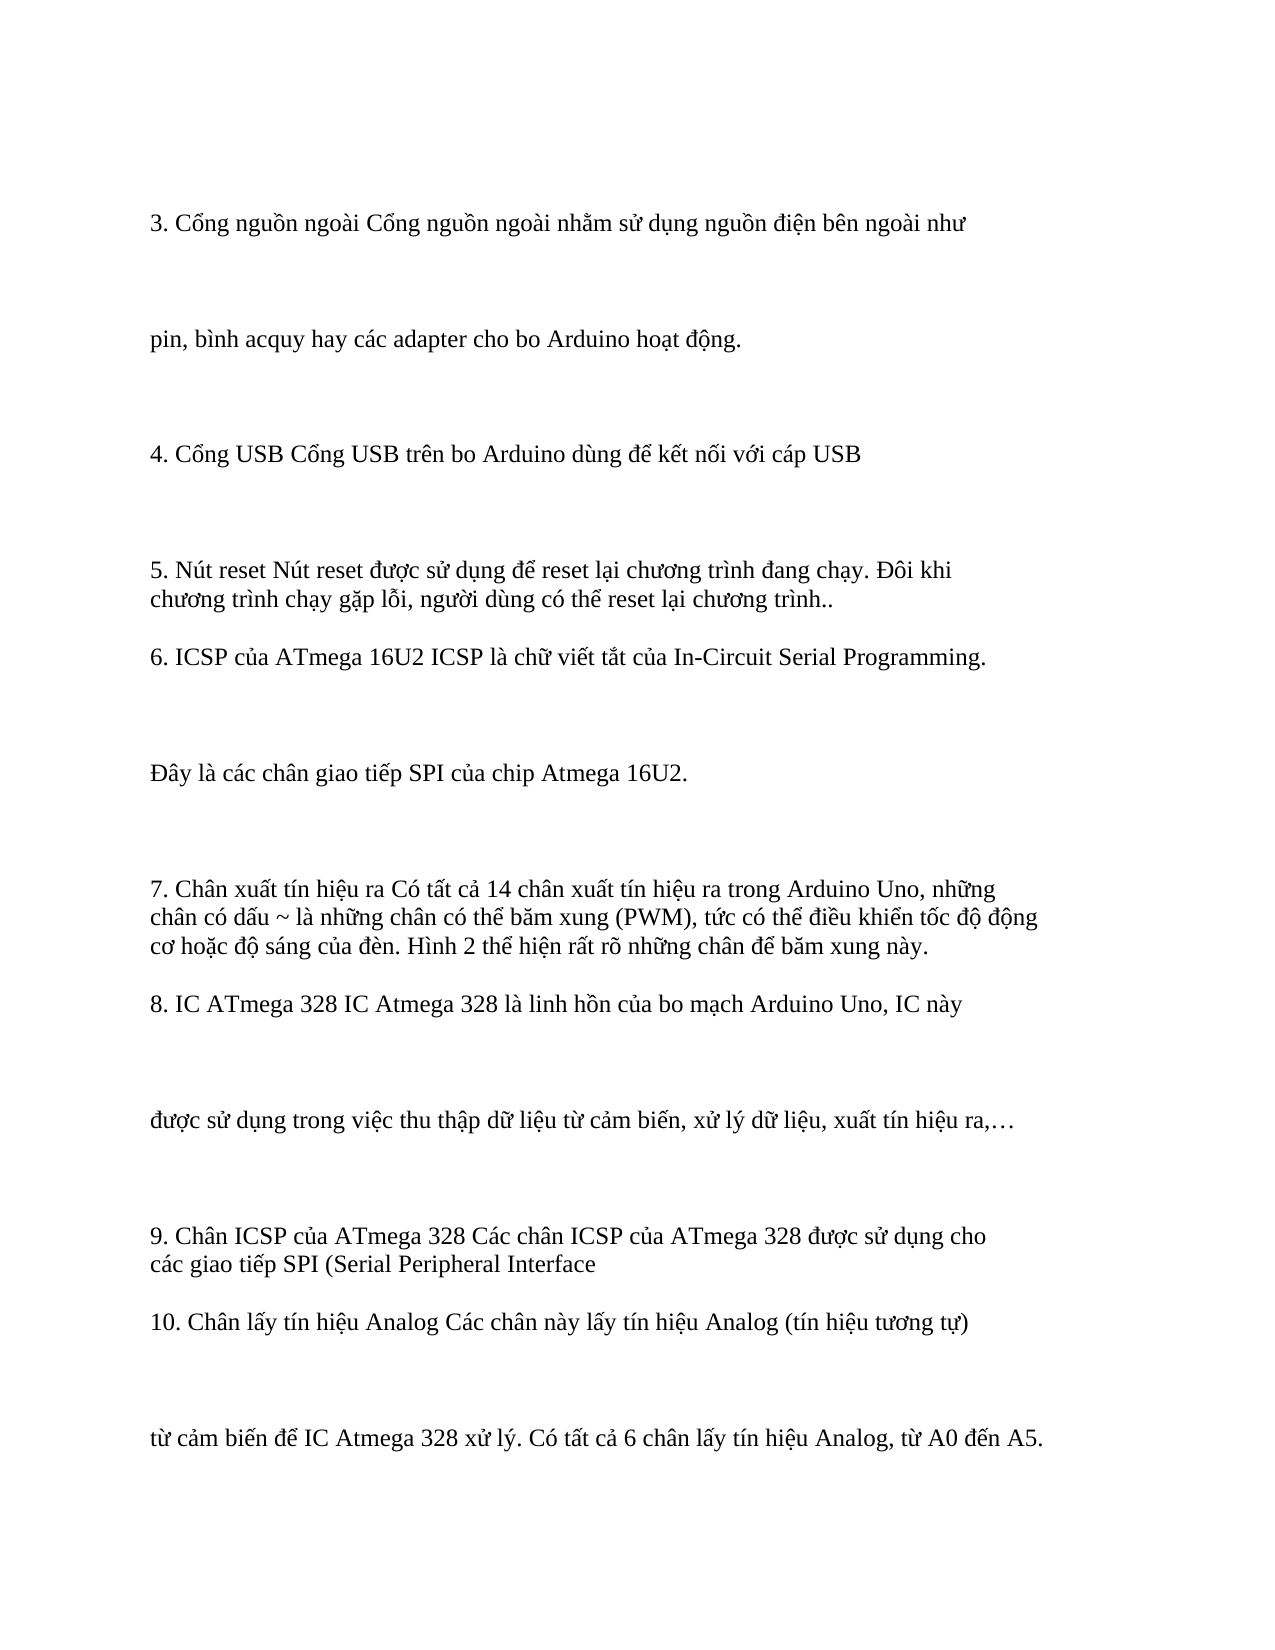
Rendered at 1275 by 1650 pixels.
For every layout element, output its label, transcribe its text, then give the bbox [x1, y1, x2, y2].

text 7. Chân xuất tín hiệu ra Có tất cả 14 chân xuất tín hiệu ra trong Arduino Uno, những chân có dấu ~ là những chân có thể băm xung (PWM), tức có thể điều khiển tốc độ động cơ hoặc độ sáng của đèn. Hình 2 thể hiện rất rõ những chân để băm xung này. [150, 874, 1125, 960]
text 10. Chân lấy tín hiệu Analog Các chân này lấy tín hiệu Analog (tín hiệu tương tự) [150, 1307, 1125, 1336]
text 4. Cổng USB Cổng USB trên bo Arduino dùng để kết nối với cáp USB [150, 439, 1125, 468]
text Đây là các chân giao tiếp SPI của chip Atmega 16U2. [150, 758, 1125, 787]
text pin, bình acquy hay các adapter cho bo Arduino hoạt động. [150, 324, 1125, 352]
text 6. ICSP của ATmega 16U2 ICSP là chữ viết tắt của In-Circuit Serial Programming. [150, 642, 1125, 671]
text 9. Chân ICSP của ATmega 328 Các chân ICSP của ATmega 328 được sử dụng cho các giao tiếp SPI (Serial Peripheral Interface [150, 1221, 1125, 1278]
text từ cảm biến để IC Atmega 328 xử lý. Có tất cả 6 chân lấy tín hiệu Analog, từ A0 đến A5. [150, 1423, 1125, 1452]
text 8. IC ATmega 328 IC Atmega 328 là linh hồn của bo mạch Arduino Uno, IC này [150, 989, 1125, 1018]
text 3. Cổng nguồn ngoài Cổng nguồn ngoài nhằm sử dụng nguồn điện bên ngoài như [150, 208, 1125, 237]
text 5. Nút reset Nút reset được sử dụng để reset lại chương trình đang chạy. Đôi khi chương trình chạy gặp lỗi, người dùng có thể reset lại chương trình.. [150, 555, 1125, 613]
text được sử dụng trong việc thu thập dữ liệu từ cảm biến, xử lý dữ liệu, xuất tín hiệu ra,… [150, 1105, 1125, 1134]
